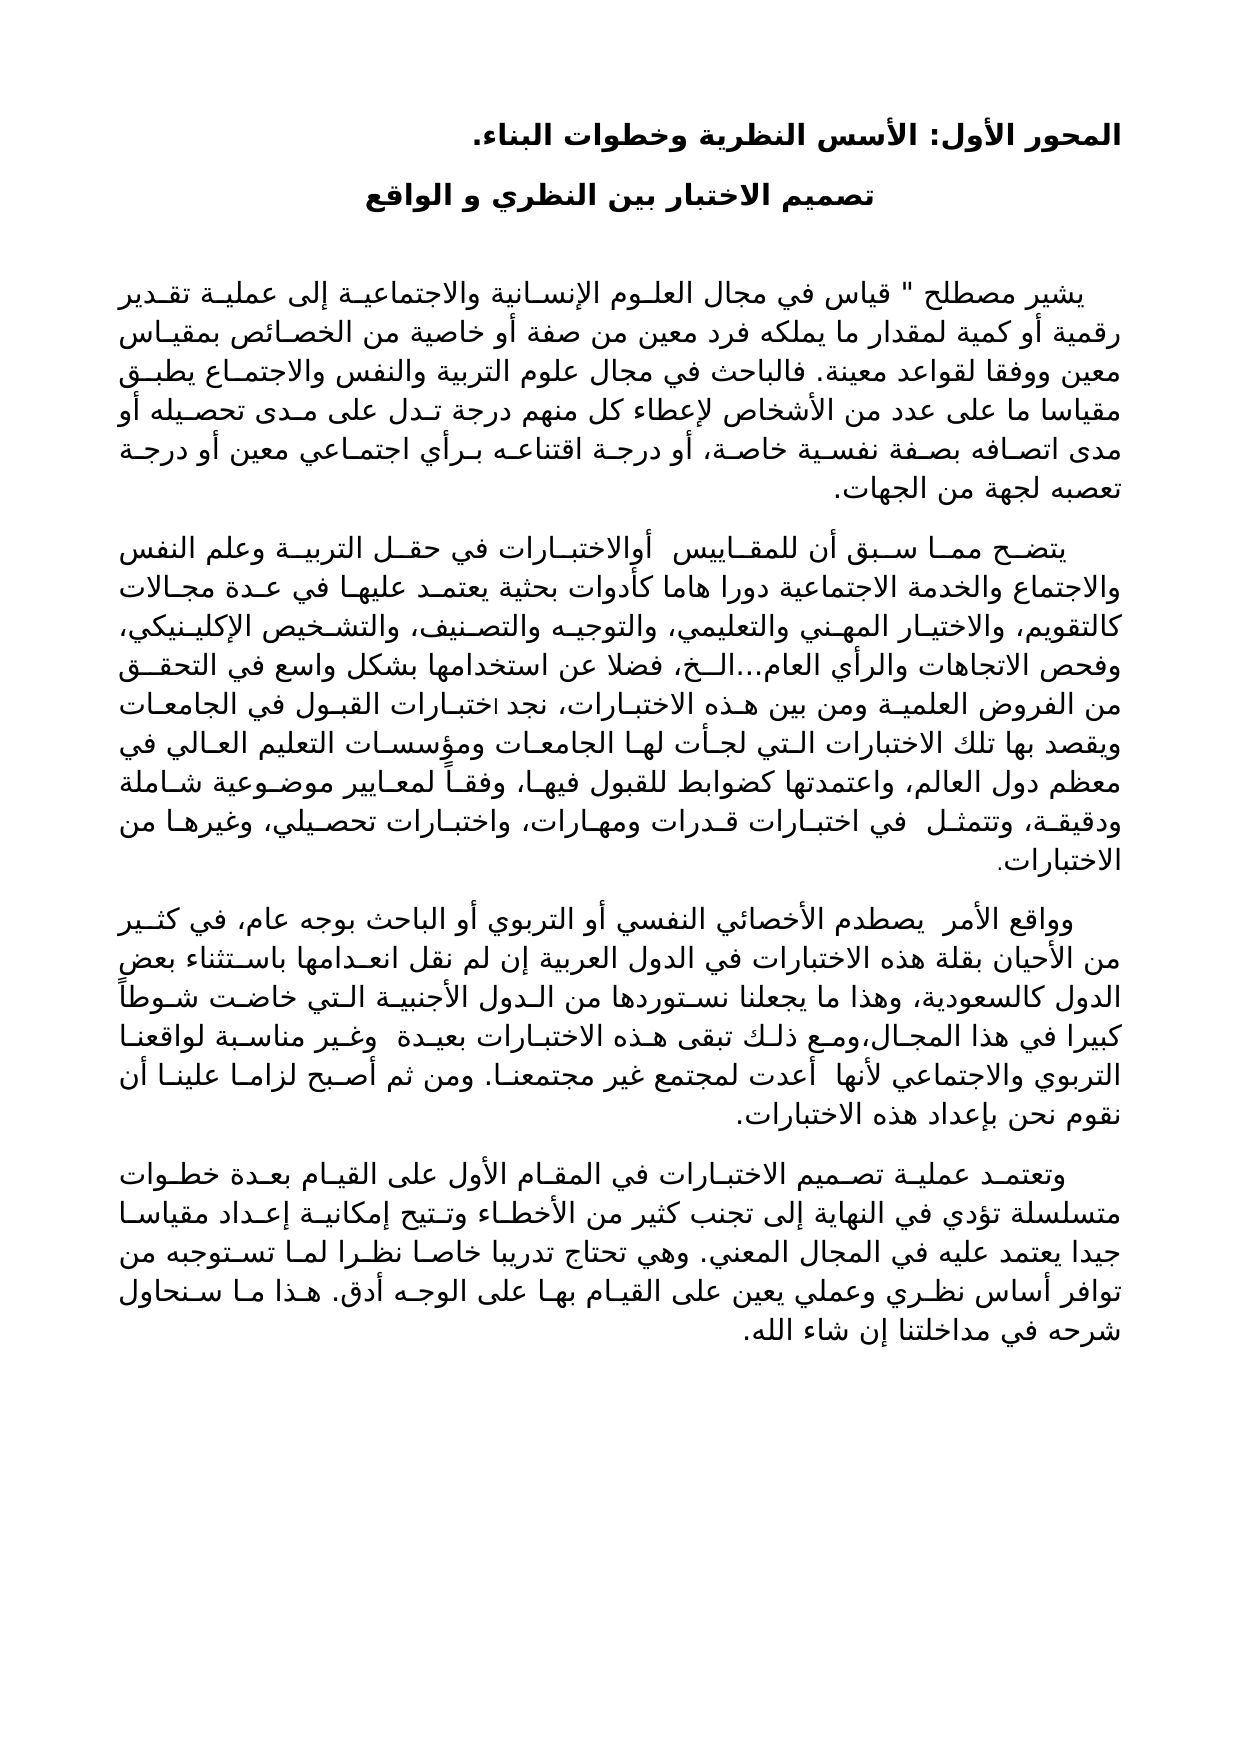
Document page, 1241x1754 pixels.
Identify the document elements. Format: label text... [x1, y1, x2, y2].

text يشير مصطلح " قياس في مجال العلوم الإنسانية والاجتماعية إلى عملية تقدير رقمية أو كمية لمقدار ما يملكه فرد معين من صفة أو خاصية من الخصائص بمقياس معين ووفقا لقواعد معينة. فالباحث في مجال علوم التربية والنفس والاجتماع يطبق مقياسا ما على عدد من الأشخاص لإعطاء كل منهم درجة تدل على مدى تحصيله أو مدى اتصافه بصفة نفسية خاصة، أو درجة اقتناعه برأي اجتماعي معين أو درجة تعصبه لجهة من الجهات. [118, 238, 1122, 505]
text يتضح مما سبق أن للمقاييس أوالاختبارات في حقل التربية وعلم النفس والاجتماع والخدمة الاجتماعية دورا هاما كأدوات بحثية يعتمد عليها في عدة مجالات كالتقويم، والاختيار المهني والتعليمي، والتوجيه والتصنيف، والتشخيص الإكلينيكي، وفحص الاتجاهات والرأي العام...الــخ، فضلا عن استخدامها بشكل واسع في التحقق من الفروض العلمية ومن بين هذه الاختبارات، نجد اختبارات القبول في الجامعات ويقصد بها تلك الاختبارات التي لجأت لها الجامعات ومؤسسات التعليم العالي في معظم دول العالم، واعتمدتها كضوابط للقبول فيها، وفقاً لمعايير موضوعية شاملة ودقيقة، وتتمثل في اختبارات قدرات ومهارات، واختبارات تحصيلي، وغيرها من الاختبارات. [118, 531, 1122, 877]
text وواقع الأمر يصطدم الأخصائي النفسي أو التربوي أو الباحث بوجه عام، في كثير من الأحيان بقلة هذه الاختبارات في الدول العربية إن لم نقل انعدامها باستثناء بعض الدول كالسعودية، وهذا ما يجعلنا نستوردها من الدول الأجنبية التي خاضت شوطاً كبيرا في هذا المجال،ومع ذلك تبقى هذه الاختبارات بعيدة وغير مناسبة لواقعنا التربوي والاجتماعي لأنها أعدت لمجتمع غير مجتمعنا. ومن ثم أصبح لزاما علينا أن نقوم نحن بإعداد هذه الاختبارات. [118, 903, 1122, 1131]
text تصميم الاختبار بين النظري و الواقع [118, 178, 1122, 212]
text المحور الأول: الأسس النظرية وخطوات البناء. [118, 118, 1122, 152]
text وتعتمد عملية تصميم الاختبارات في المقام الأول على القيام بعدة خطوات متسلسلة تؤدي في النهاية إلى تجنب كثير من الأخطاء وتتيح إمكانية إعداد مقياسا جيدا يعتمد عليه في المجال المعني. وهي تحتاج تدريبا خاصا نظرا لما تستوجبه من توافر أساس نظري وعملي يعين على القيام بها على الوجه أدق. هذا ما سنحاول شرحه في مداخلتنا إن شاء الله. [118, 1157, 1122, 1347]
